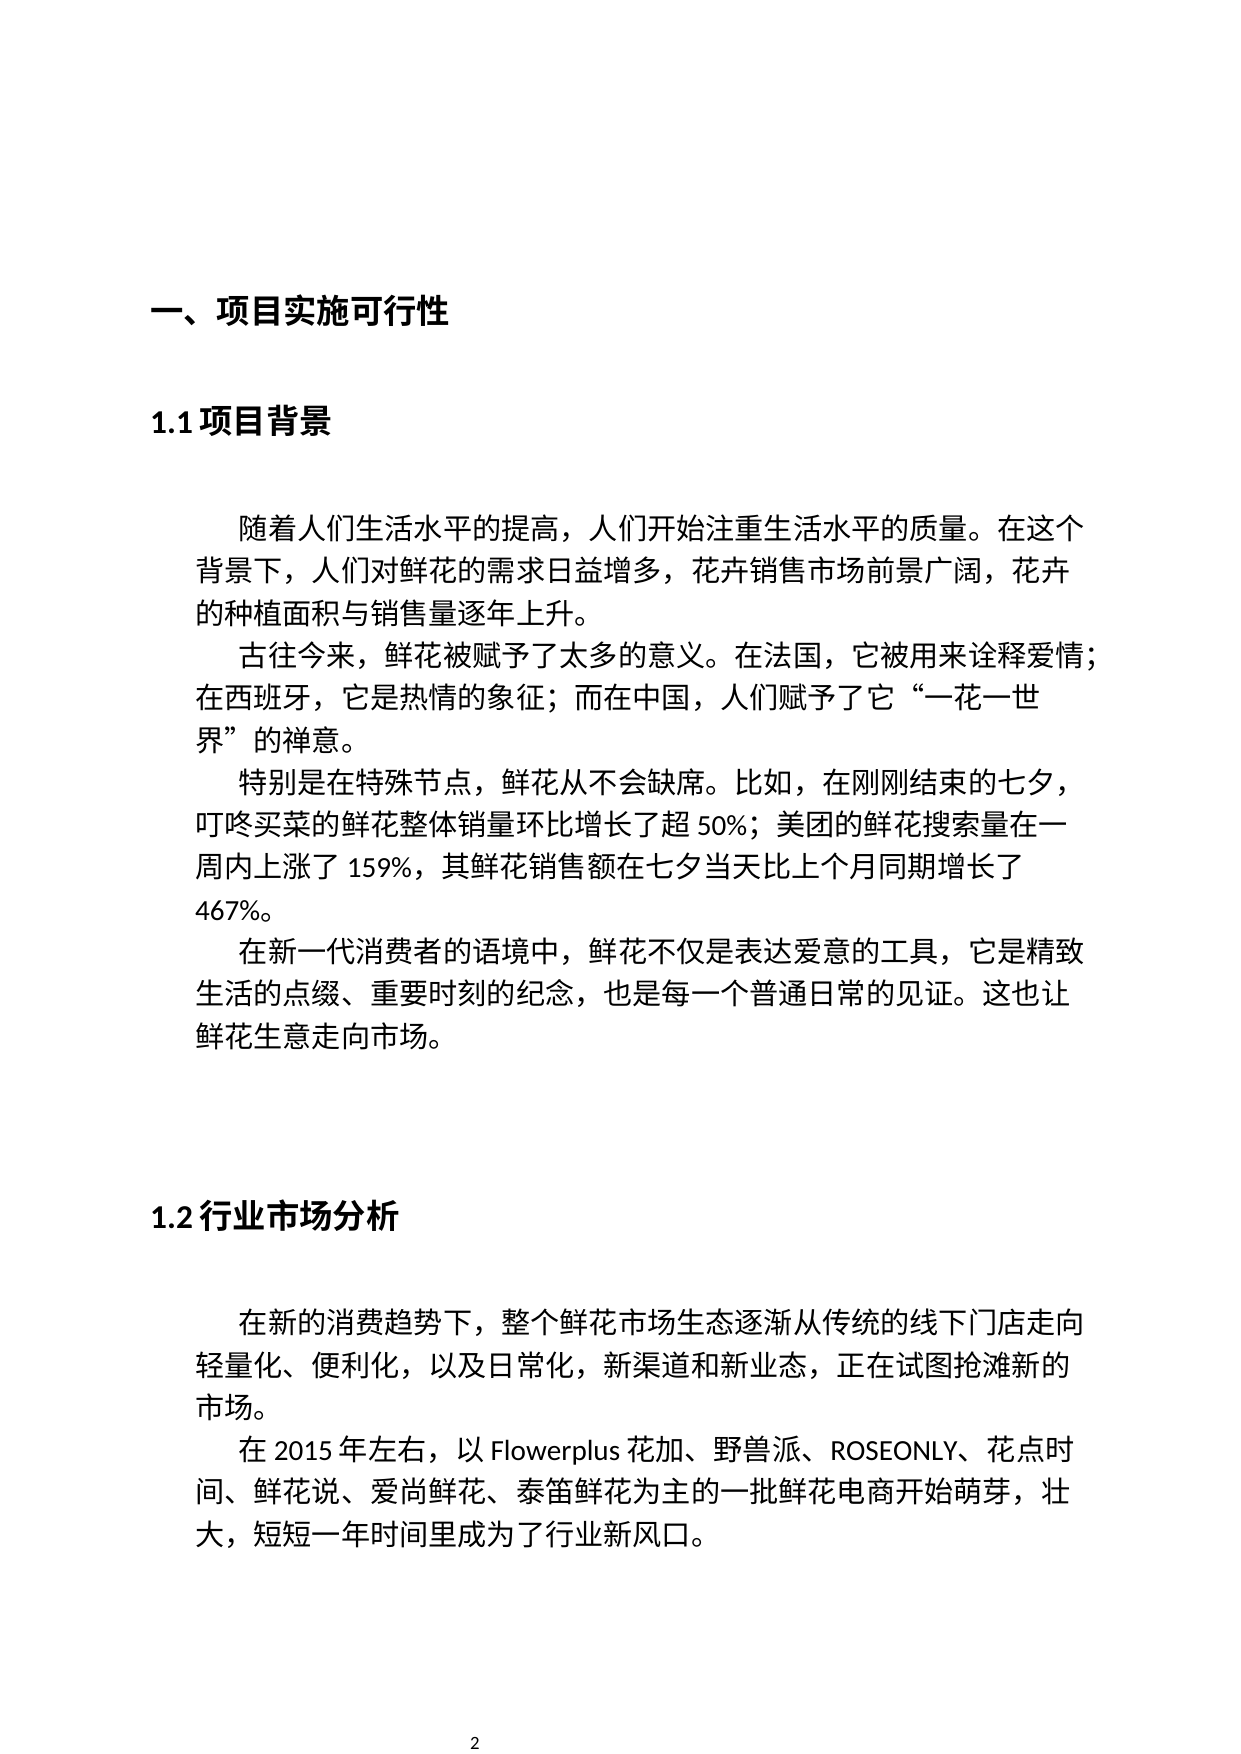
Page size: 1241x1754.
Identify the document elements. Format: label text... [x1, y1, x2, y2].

subtitle 1.2行业市场分析 [150, 1189, 1090, 1238]
text 在新的消费趋势下，整个鲜花市场生态逐渐从传统的线下门店走向轻量化、便利化，以及日常化，新渠道和新业态，正在试图抢滩新的市场。 [195, 1300, 1090, 1427]
list 特别是在特殊节点，鲜花从不会缺席。比如，在刚刚结束的七夕，叮咚买菜的鲜花整体销量环比增长了超50%；美团的鲜花搜索量在一周内上涨了159%，其鲜花销售额在七夕当天比上个月同期增长了467%。 [195, 759, 1090, 929]
subtitle 一、项目实施可行性 [150, 285, 1090, 333]
list 随着人们生活水平的提高，人们开始注重生活水平的质量。在这个背景下，人们对鲜花的需求日益增多，花卉销售市场前景广阔，花卉的种植面积与销售量逐年上升。 [195, 506, 1090, 633]
list 古往今来，鲜花被赋予了太多的意义。在法国，它被用来诠释爱情；在西班牙，它是热情的象征；而在中国，人们赋予了它“一花一世界”的禅意。 [195, 633, 1090, 759]
subtitle 1.1项目背景 [150, 395, 1090, 443]
list 在2015年左右，以Flowerplus花加、野兽派、ROSEONLY、花点时间、鲜花说、爱尚鲜花、泰笛鲜花为主的一批鲜花电商开始萌芽，壮大，短短一年时间里成为了行业新风口。 [195, 1427, 1090, 1554]
list 在新一代消费者的语境中，鲜花不仅是表达爱意的工具，它是精致生活的点缀、重要时刻的纪念，也是每一个普通日常的见证。这也让鲜花生意走向市场。 [195, 929, 1090, 1056]
